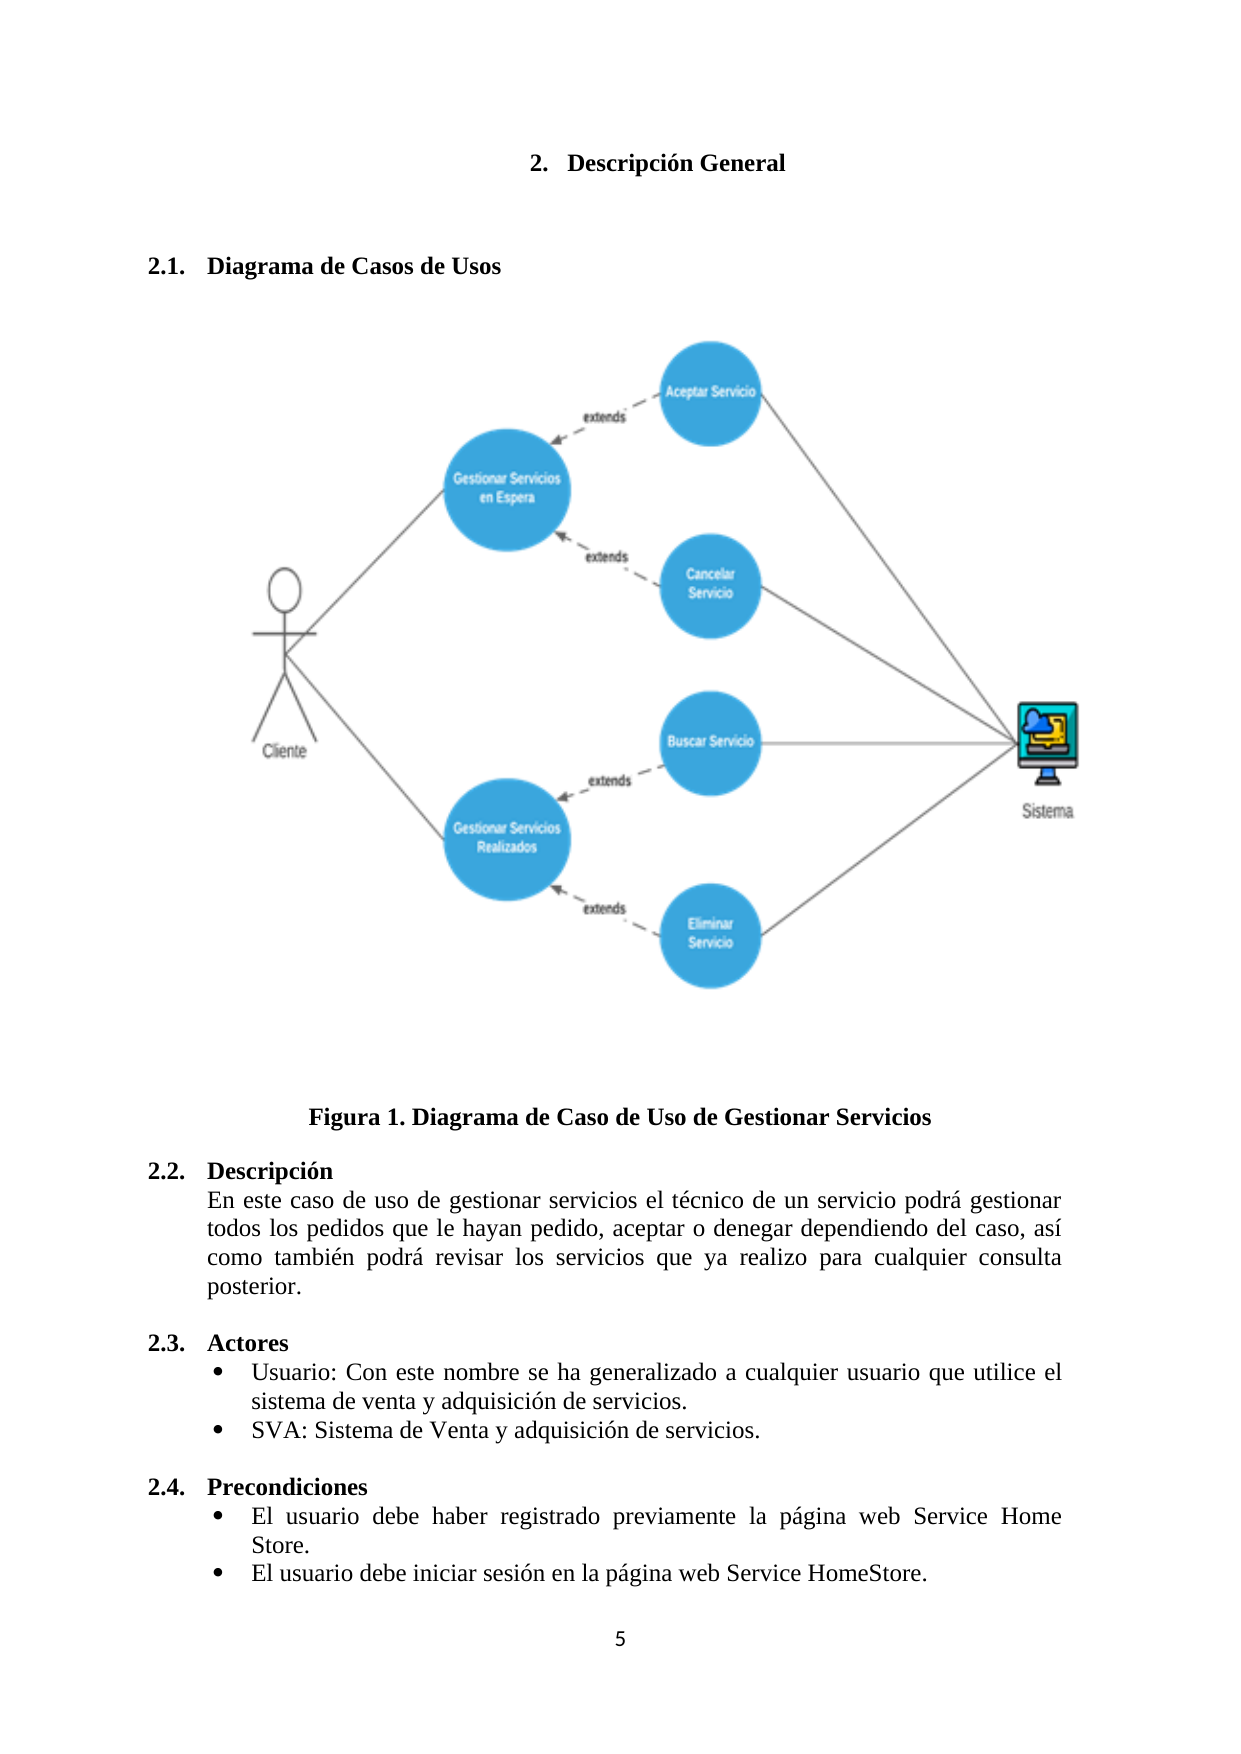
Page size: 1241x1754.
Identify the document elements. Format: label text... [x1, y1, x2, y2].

picture [177, 307, 1150, 1024]
list Actores [148, 1328, 1063, 1357]
list Descripción General [252, 148, 1063, 176]
text Figura 1. Diagrama de Caso de Uso de Gestionar Servicios [177, 1102, 1063, 1131]
list El usuario debe haber registrado previamente la página web Service Home Store. [213, 1501, 1063, 1558]
list En este caso de uso de gestionar servicios el técnico de un servicio podrá gestionar todos los pedidos que le hayan pedido, aceptar o denegar dependiendo del caso, así como también podrá revisar los servicios que ya realizo para cualquier consulta posterior. [207, 1185, 1063, 1300]
list Diagrama de Casos de Usos [148, 251, 1063, 280]
list SVA: Sistema de Venta y adquisición de servicios. [213, 1415, 1063, 1443]
list Usuario: Con este nombre se ha generalizado a cualquier usuario que utilice el sistema de venta y adquisición de servicios. [213, 1357, 1063, 1415]
list Descripción [148, 1156, 1063, 1185]
list Precondiciones [148, 1472, 1063, 1501]
list El usuario debe iniciar sesión en la página web Service HomeStore. [213, 1558, 1063, 1587]
